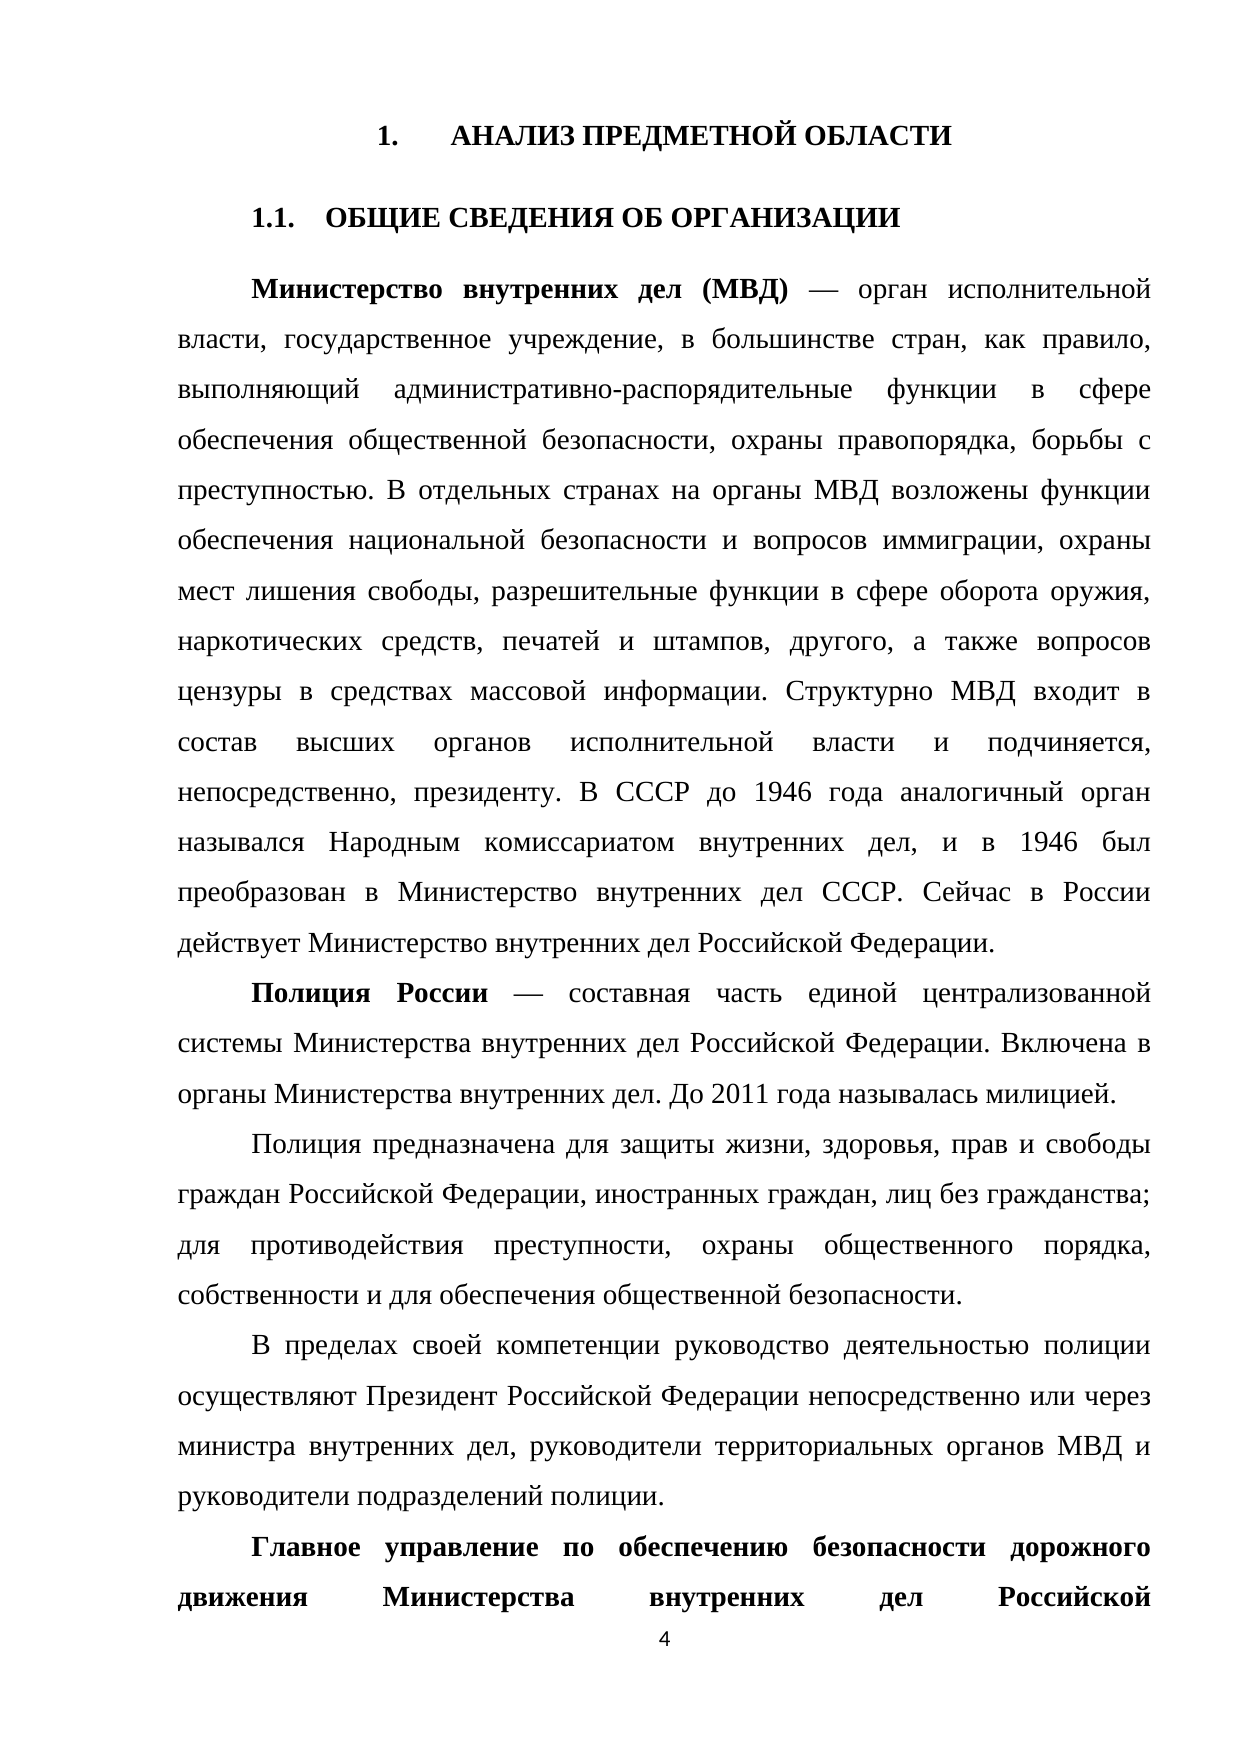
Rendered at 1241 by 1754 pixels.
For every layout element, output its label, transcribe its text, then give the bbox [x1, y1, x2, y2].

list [177, 1529, 1152, 1612]
list Министерство внутренних дел (МВД) — орган исполнительной власти, государственное учреждение, в большинстве стран, как правило, выполняющий административно-распорядительные функции в сфере обеспечения общественной безопасности, охраны правопорядка, борьбы с преступностью. В отдельных странах на органы МВД возложены функции обеспечения национальной безопасности и вопросов иммиграции, охраны мест лишения свободы, разрешительные функции в сфере оборота оружия, наркотических средств, печатей и штампов, другого, а также вопросов цензуры в средствах массовой информации. Структурно МВД входит в состав высших органов исполнительной власти и подчиняется, непосредственно, президенту. В СССР до 1946 года аналогичный орган назывался Народным комиссариатом внутренних дел, и в 1946 был преобразован в Министерство внутренних дел СССР. Сейчас в России действует Министерство внутренних дел Российской Федерации. [177, 271, 1152, 958]
list Полиция России — составная часть единой централизованной системы Министерства внутренних дел Российской Федерации. Включена в органы Министерства внутренних дел. До 2011 года называлась милицией. [177, 975, 1152, 1109]
subtitle Общие сведения об организации [177, 200, 1152, 233]
list Полиция предназначена для защиты жизни, здоровья, прав и свободы граждан Российской Федерации, иностранных граждан, лиц без гражданства; для противодействия преступности, охраны общественного порядка, собственности и для обеспечения общественной безопасности. [177, 1126, 1152, 1311]
subtitle Анализ предметной области [177, 118, 1152, 152]
list В пределах своей компетенции руководство деятельностью полиции осуществляют Президент Российской Федерации непосредственно или через министра внутренних дел, руководители территориальных органов МВД и руководители подразделений полиции. [177, 1327, 1152, 1512]
